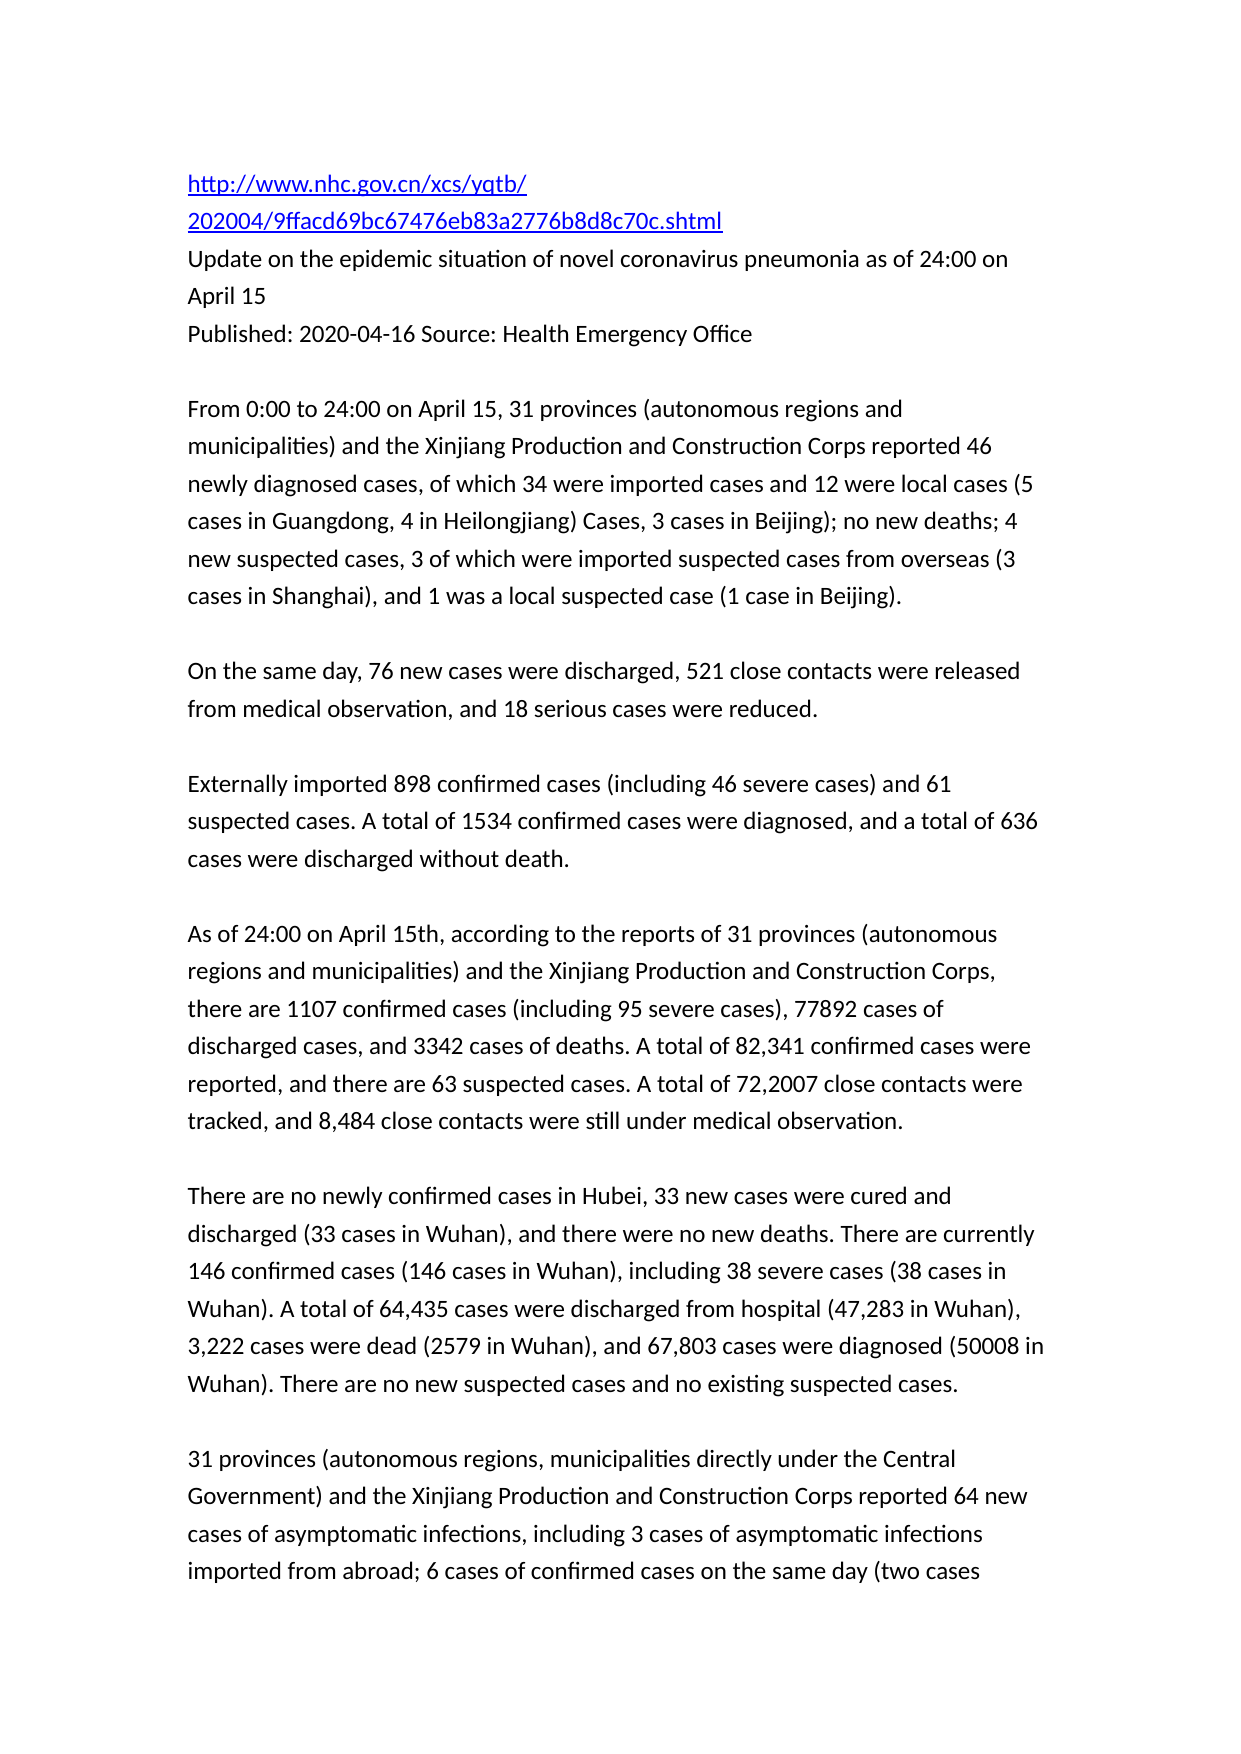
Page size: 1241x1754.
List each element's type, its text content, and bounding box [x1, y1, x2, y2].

text Published: 2020-04-16 Source: Health Emergency Office [187, 314, 1053, 352]
text On the same day, 76 new cases were discharged, 521 close contacts were released from medical observation, and 18 serious cases were reduced. [187, 652, 1053, 727]
text Externally imported 898 confirmed cases (including 46 severe cases) and 61 suspected cases. A total of 1534 confirmed cases were diagnosed, and a total of 636 cases were discharged without death. [187, 764, 1053, 877]
text Update on the epidemic situation of novel coronavirus pneumonia as of 24:00 on April 15 [187, 239, 1053, 314]
text There are no newly confirmed cases in Hubei, 33 new cases were cured and discharged (33 cases in Wuhan), and there were no new deaths. There are currently 146 confirmed cases (146 cases in Wuhan), including 38 severe cases (38 cases in Wuhan). A total of 64,435 cases were discharged from hospital (47,283 in Wuhan), 3,222 cases were dead (2579 in Wuhan), and 67,803 cases were diagnosed (50008 in Wuhan). There are no new suspected cases and no existing suspected cases. [187, 1177, 1053, 1402]
text From 0:00 to 24:00 on April 15, 31 provinces (autonomous regions and municipalities) and the Xinjiang Production and Construction Corps reported 46 newly diagnosed cases, of which 34 were imported cases and 12 were local cases (5 cases in Guangdong, 4 in Heilongjiang) Cases, 3 cases in Beijing); no new deaths; 4 new suspected cases, 3 of which were imported suspected cases from overseas (3 cases in Shanghai), and 1 was a local suspected case (1 case in Beijing). [187, 389, 1053, 614]
text http://www.nhc.gov.cn/xcs/yqtb/202004/9ffacd69bc67476eb83a2776b8d8c70c.shtml [187, 164, 1053, 239]
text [187, 1439, 1053, 1589]
text As of 24:00 on April 15th, according to the reports of 31 provinces (autonomous regions and municipalities) and the Xinjiang Production and Construction Corps, there are 1107 confirmed cases (including 95 severe cases), 77892 cases of discharged cases, and 3342 cases of deaths. A total of 82,341 confirmed cases were reported, and there are 63 suspected cases. A total of 72,2007 close contacts were tracked, and 8,484 close contacts were still under medical observation. [187, 914, 1053, 1139]
